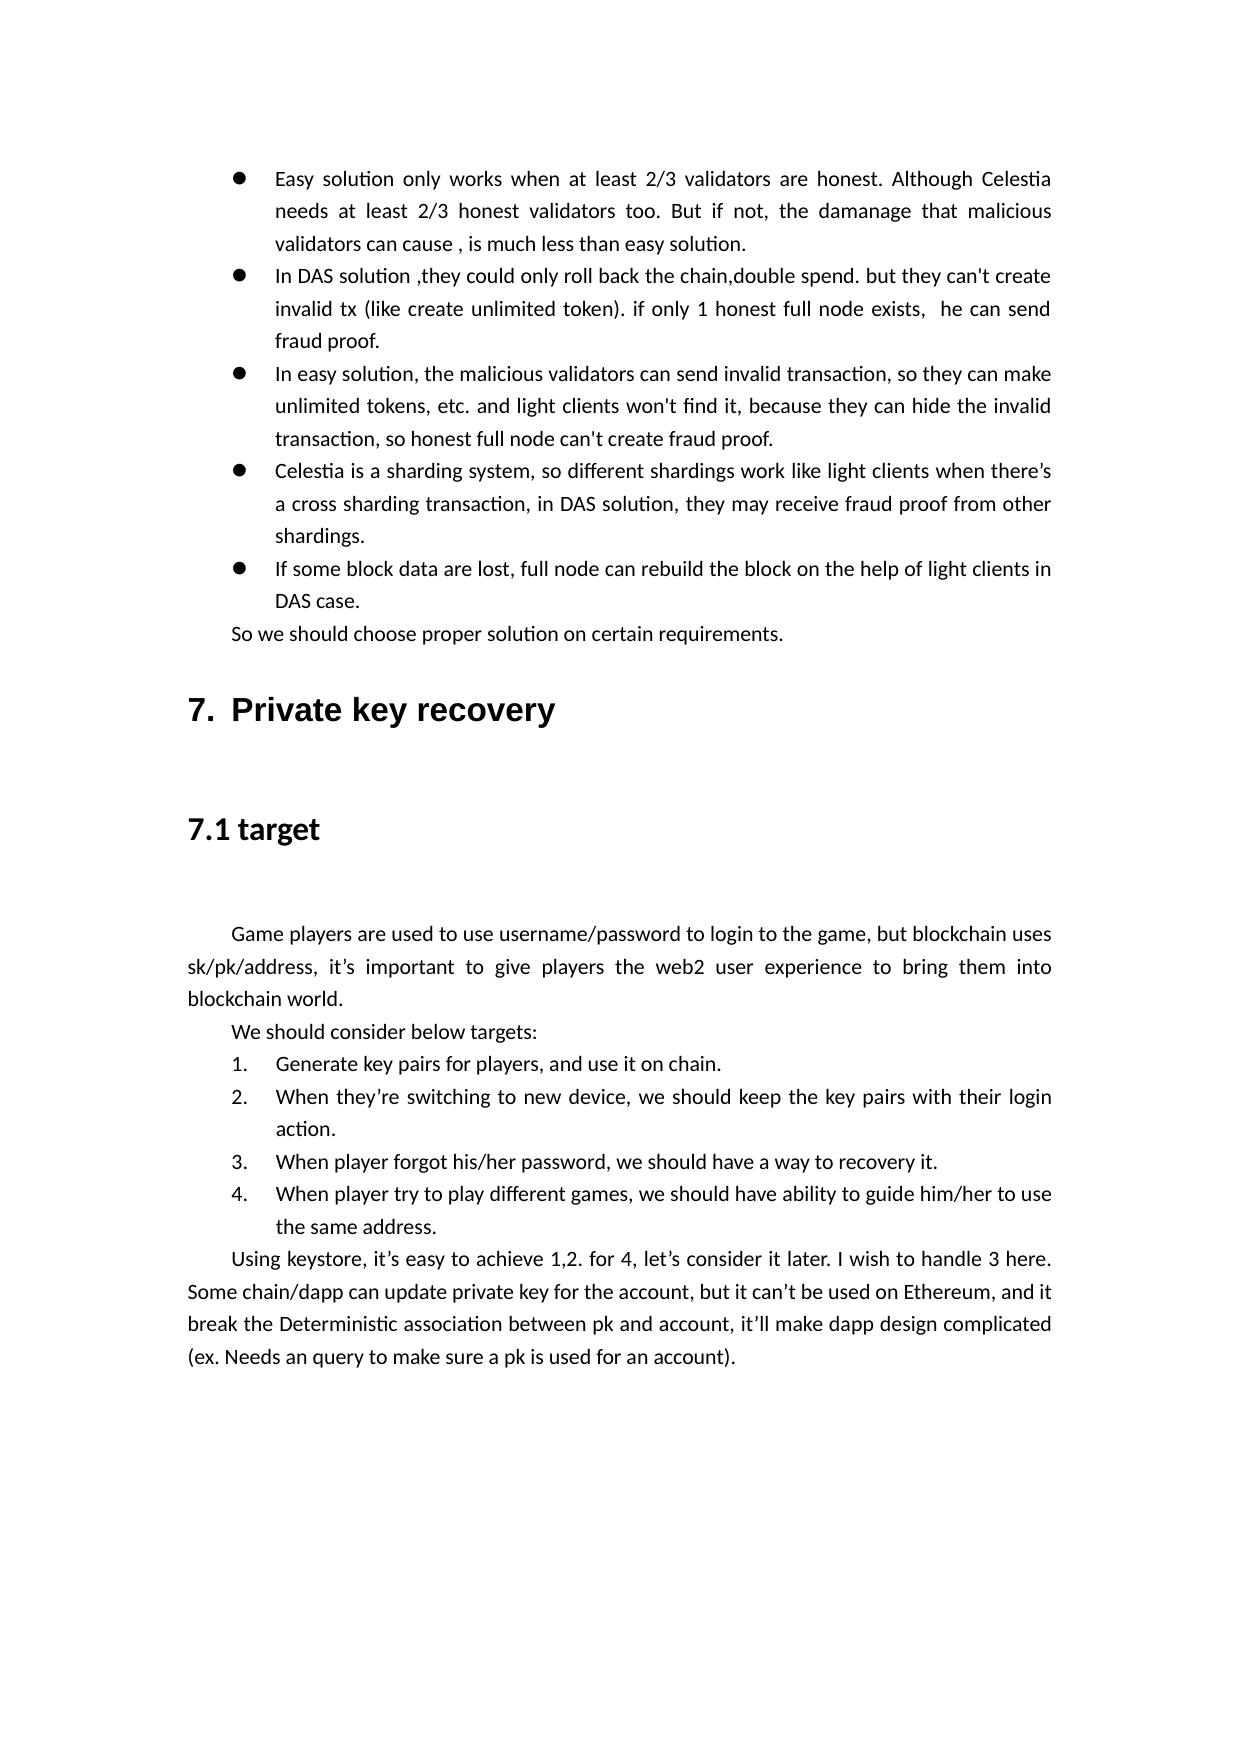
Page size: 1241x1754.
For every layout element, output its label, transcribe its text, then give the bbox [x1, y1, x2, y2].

list Easy solution only works when at least 2/3 validators are honest. Although Celestia needs at least 2/3 honest validators too. But if not, the damanage that malicious validators can cause , is much less than easy solution. [231, 162, 1053, 259]
text So we should choose proper solution on certain requirements. [231, 617, 1053, 649]
list When player try to play different games, we should have ability to guide him/her to use the same address. [231, 1178, 1053, 1243]
text Using keystore, it’s easy to achieve 1,2. for 4, let’s consider it later. I wish to handle 3 here. Some chain/dapp can update private key for the account, but it can’t be used on Ethereum, and it break the Deterministic association between pk and account, it’ll make dapp design complicated (ex. Needs an query to make sure a pk is used for an account). [187, 1243, 1053, 1373]
list When they’re switching to new device, we should keep the key pairs with their login action. [231, 1080, 1053, 1145]
text Game players are used to use username/password to login to the game, but blockchain uses sk/pk/address, it’s important to give players the web2 user experience to bring them into blockchain world. [187, 918, 1053, 1015]
list If some block data are lost, full node can rebuild the block on the help of light clients in DAS case. [231, 552, 1053, 617]
subtitle 7. Private key recovery [187, 677, 1053, 742]
list In DAS solution ,they could only roll back the chain,double spend. but they can't create invalid tx (like create unlimited token). if only 1 honest full node exists, he can send fraud proof. [231, 259, 1053, 357]
text We should consider below targets: [187, 1015, 1053, 1048]
list In easy solution, the malicious validators can send invalid transaction, so they can make unlimited tokens, etc. and light clients won't find it, because they can hide the invalid transaction, so honest full node can't create fraud proof. [231, 357, 1053, 454]
list Generate key pairs for players, and use it on chain. [231, 1048, 1053, 1080]
list Celestia is a sharding system, so different shardings work like light clients when there’s a cross sharding transaction, in DAS solution, they may receive fraud proof from other shardings. [231, 454, 1053, 552]
list When player forgot his/her password, we should have a way to recovery it. [231, 1145, 1053, 1178]
subtitle 7.1 target [187, 796, 1053, 861]
